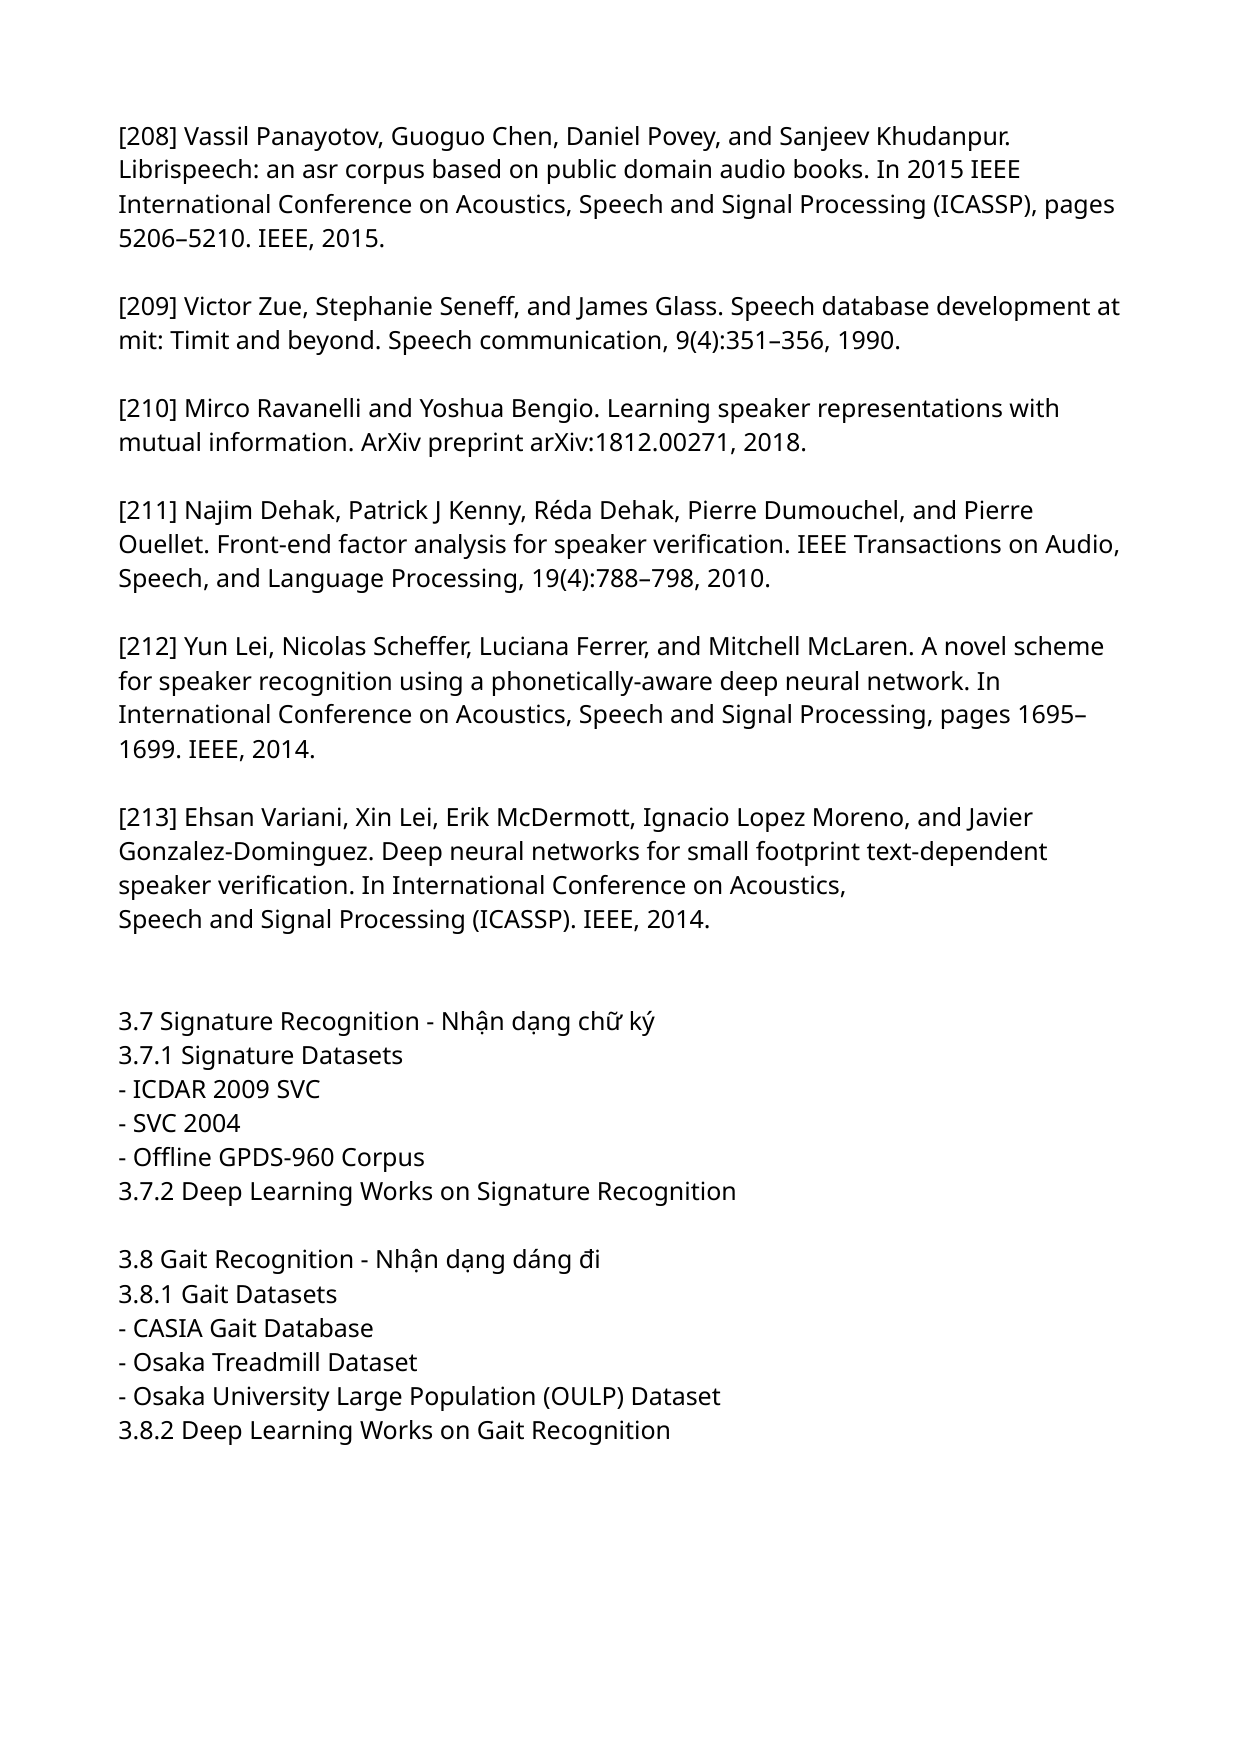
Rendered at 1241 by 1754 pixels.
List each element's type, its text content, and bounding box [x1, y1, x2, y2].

text [210] Mirco Ravanelli and Yoshua Bengio. Learning speaker representations with mutual information. ArXiv preprint arXiv:1812.00271, 2018. [118, 391, 1122, 459]
text - CASIA Gait Database [118, 1310, 1122, 1344]
text Speech and Signal Processing (ICASSP). IEEE, 2014. [118, 902, 1122, 936]
text [208] Vassil Panayotov, Guoguo Chen, Daniel Povey, and Sanjeev Khudanpur. Librispeech: an asr corpus based on public domain audio books. In 2015 IEEE International Conference on Acoustics, Speech and Signal Processing (ICASSP), pages 5206–5210. IEEE, 2015. [118, 118, 1122, 254]
text 3.7.1 Signature Datasets [118, 1038, 1122, 1072]
text - ICDAR 2009 SVC [118, 1072, 1122, 1106]
text - SVC 2004 [118, 1106, 1122, 1140]
text 3.8 Gait Recognition - Nhận dạng dáng đi [118, 1242, 1122, 1276]
text [209] Victor Zue, Stephanie Seneff, and James Glass. Speech database development at mit: Timit and beyond. Speech communication, 9(4):351–356, 1990. [118, 288, 1122, 357]
text - Osaka University Large Population (OULP) Dataset [118, 1378, 1122, 1412]
text [212] Yun Lei, Nicolas Scheffer, Luciana Ferrer, and Mitchell McLaren. A novel scheme for speaker recognition using a phonetically-aware deep neural network. In International Conference on Acoustics, Speech and Signal Processing, pages 1695–1699. IEEE, 2014. [118, 629, 1122, 765]
text - Offline GPDS-960 Corpus [118, 1140, 1122, 1174]
text 3.8.1 Gait Datasets [118, 1276, 1122, 1310]
text 3.7 Signature Recognition - Nhận dạng chữ ký [118, 1004, 1122, 1038]
text - Osaka Treadmill Dataset [118, 1344, 1122, 1378]
text [213] Ehsan Variani, Xin Lei, Erik McDermott, Ignacio Lopez Moreno, and Javier Gonzalez-Dominguez. Deep neural networks for small footprint text-dependent speaker verification. In International Conference on Acoustics, [118, 799, 1122, 902]
text 3.8.2 Deep Learning Works on Gait Recognition [118, 1412, 1122, 1447]
text 3.7.2 Deep Learning Works on Signature Recognition [118, 1174, 1122, 1208]
text [211] Najim Dehak, Patrick J Kenny, Réda Dehak, Pierre Dumouchel, and Pierre Ouellet. Front-end factor analysis for speaker verification. IEEE Transactions on Audio, Speech, and Language Processing, 19(4):788–798, 2010. [118, 493, 1122, 595]
